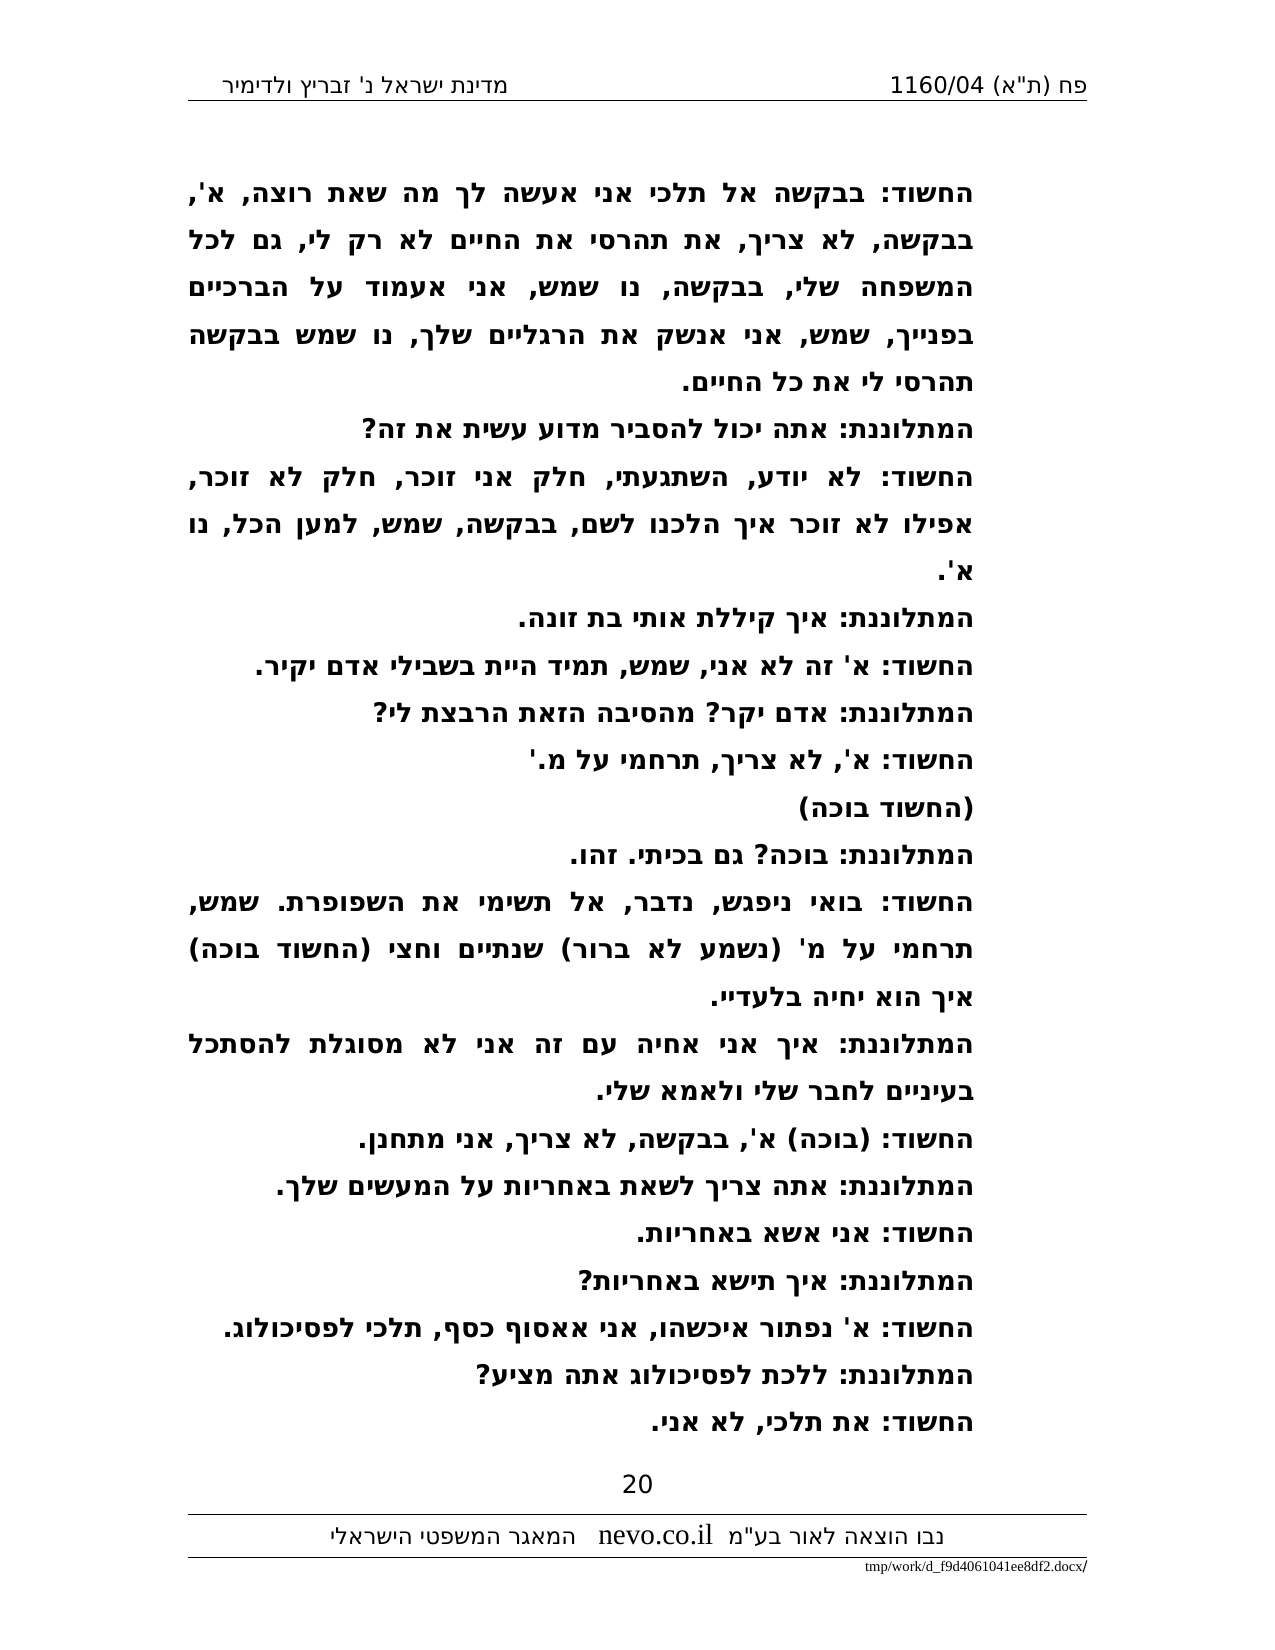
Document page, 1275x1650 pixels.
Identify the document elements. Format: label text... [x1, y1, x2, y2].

text החשוד: א' זה לא אני, שמש, תמיד היית בשבילי אדם יקיר. [187, 650, 975, 682]
text החשוד: אני אשא באחריות. [187, 1218, 975, 1249]
text החשוד: א' נפתור איכשהו, אני אאסוף כסף, תלכי לפסיכולוג. [187, 1312, 975, 1344]
text המתלוננת: אדם יקר? מהסיבה הזאת הרבצת לי? [187, 697, 975, 729]
text החשוד: את תלכי, לא אני. [187, 1407, 975, 1438]
text המתלוננת: אתה יכול להסביר מדוע עשית את זה? [187, 414, 975, 445]
text החשוד: (בוכה) א', בבקשה, לא צריך, אני מתחנן. [187, 1123, 975, 1154]
text החשוד: א', לא צריך, תרחמי על מ.' [187, 745, 975, 776]
text המתלוננת: איך תישא באחריות? [187, 1265, 975, 1296]
text (החשוד בוכה) [187, 792, 975, 823]
text החשוד: בואי ניפגש, נדבר, אל תשימי את השפופרת. שמש, תרחמי על מ' (נשמע לא ברור) שנתיים וחצי (החשוד בוכה) איך הוא יחיה בלעדיי. [187, 887, 975, 1013]
text המתלוננת: איך אני אחיה עם זה אני לא מסוגלת להסתכל בעיניים לחבר שלי ולאמא שלי. [187, 1028, 975, 1107]
text המתלוננת: איך קיללת אותי בת זונה. [187, 603, 975, 634]
text המתלוננת: בוכה? גם בכיתי. זהו. [187, 839, 975, 871]
text המתלוננת: אתה צריך לשאת באחריות על המעשים שלך. [187, 1170, 975, 1202]
text החשוד: בבקשה אל תלכי אני אעשה לך מה שאת רוצה, א', בבקשה, לא צריך, את תהרסי את החיים לא רק לי, גם לכל המשפחה שלי, בבקשה, נו שמש, אני אעמוד על הברכיים בפנייך, שמש, אני אנשק את הרגליים שלך, נו שמש בבקשה תהרסי לי את כל החיים. [187, 177, 975, 398]
text המתלוננת: ללכת לפסיכולוג אתה מציע? [187, 1359, 975, 1391]
text החשוד: לא יודע, השתגעתי, חלק אני זוכר, חלק לא זוכר, אפילו לא זוכר איך הלכנו לשם, בבקשה, שמש, למען הכל, נו א'. [187, 461, 975, 587]
